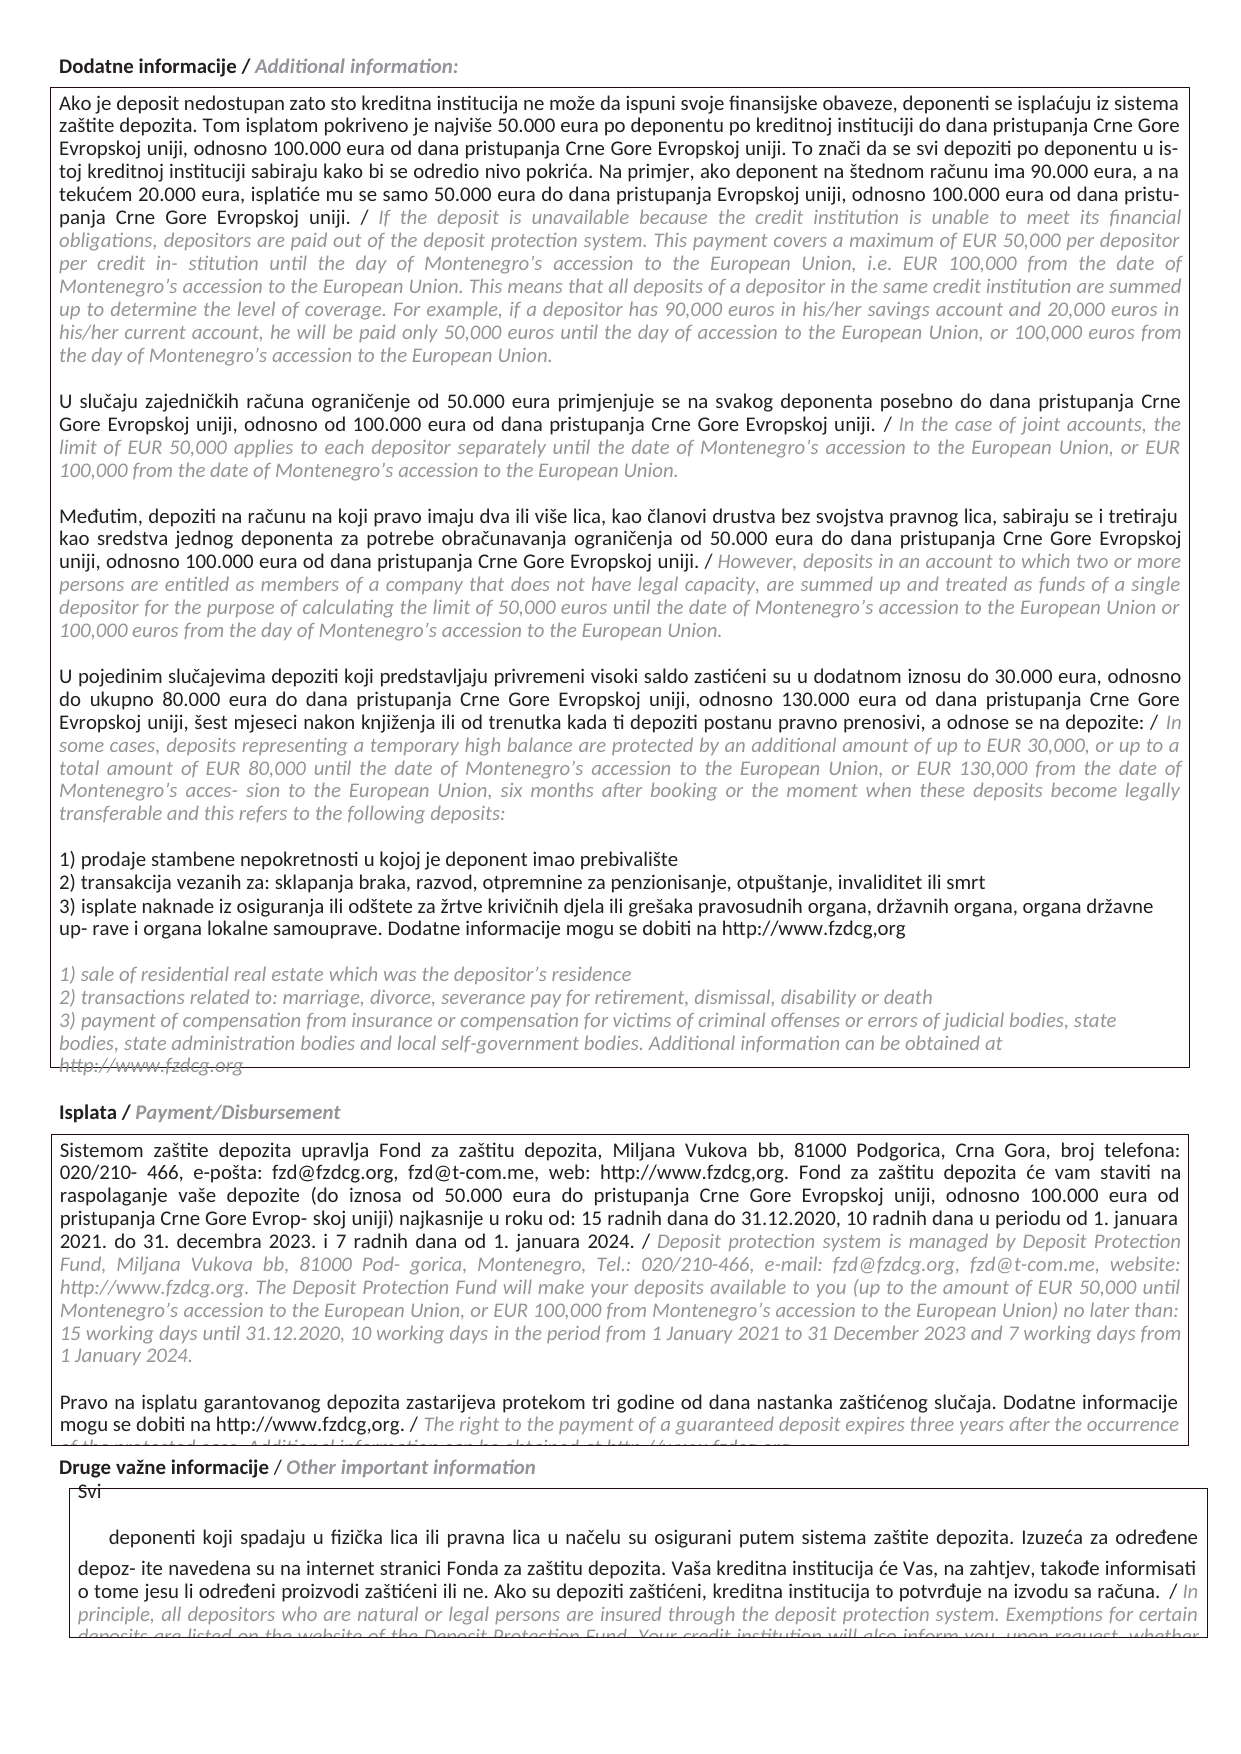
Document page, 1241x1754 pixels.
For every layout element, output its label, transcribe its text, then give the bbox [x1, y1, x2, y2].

list transactions related to: marriage, divorce, severance pay for retirement, dismissal, disability or death [59, 986, 1221, 1009]
text Ako je deposit nedostupan zato sto kreditna institucija ne može da ispuni svoje finansijske obaveze, deponenti se isplaćuju iz sistema zaštite depozita. Tom isplatom pokriveno je najviše 50.000 eura po deponentu po kreditnoj instituciji do dana pristupanja Crne Gore Evropskoj uniji, odnosno 100.000 eura od dana pristupanja Crne Gore Evropskoj uniji. To znači da se svi depoziti po deponentu u is- toj kreditnoj instituciji sabiraju kako bi se odredio nivo pokrića. Na primjer, ako deponent na štednom računu ima 90.000 eura, a na tekućem 20.000 eura, isplatiće mu se samo 50.000 eura do dana pristupanja Evropskoj uniji, odnosno 100.000 eura od dana pristu- panja Crne Gore Evropskoj uniji. / If the deposit is unavailable because the credit institution is unable to meet its financial obligations, depositors are paid out of the deposit protection system. This payment covers a maximum of EUR 50,000 per depositor per credit in- stitution until the day of Montenegro’s accession to the European Union, i.e. EUR 100,000 from the date of Montenegro’s accession to the European Union. This means that all deposits of a depositor in the same credit institution are summed up to determine the level of coverage. For example, if a depositor has 90,000 euros in his/her savings account and 20,000 euros in his/her current account, he will be paid only 50,000 euros until the day of accession to the European Union, or 100,000 euros from the day of Montenegro’s accession to the European Union. [59, 92, 1182, 367]
text Dodatne informacije / Additional information: [59, 53, 1221, 78]
list prodaje stambene nepokretnosti u kojoj je deponent imao prebivalište [59, 847, 1221, 871]
text Međutim, depoziti na računu na koji pravo imaju dva ili više lica, kao članovi drustva bez svojstva pravnog lica, sabiraju se i tretiraju kao sredstva jednog deponenta za potrebe obračunavanja ograničenja od 50.000 eura do dana pristupanja Crne Gore Evropskoj uniji, odnosno 100.000 eura od dana pristupanja Crne Gore Evropskoj uniji. / However, deposits in an account to which two or more persons are entitled as members of a company that does not have legal capacity, are summed up and treated as funds of a single depositor for the purpose of calculating the limit of 50,000 euros until the date of Montenegro’s accession to the European Union or 100,000 euros from the day of Montenegro’s accession to the European Union. [59, 505, 1182, 643]
list sale of residential real estate which was the depositor’s residence [59, 962, 1221, 986]
text U slučaju zajedničkih računa ograničenje od 50.000 eura primjenjuje se na svakog deponenta posebno do dana pristupanja Crne Gore Evropskoj uniji, odnosno od 100.000 eura od dana pristupanja Crne Gore Evropskoj uniji. / In the case of joint accounts, the limit of EUR 50,000 applies to each depositor separately until the date of Montenegro’s accession to the European Union, or EUR 100,000 from the date of Montenegro’s accession to the European Union. [59, 391, 1182, 482]
text Druge važne informacije / Other important information [59, 1132, 1221, 1479]
list transakcija vezanih za: sklapanja braka, razvod, otpremnine za penzionisanje, otpuštanje, invaliditet ili smrt [59, 871, 1221, 894]
list payment of compensation from insurance or compensation for victims of criminal offenses or errors of judicial bodies, state bodies, state administration bodies and local self-government bodies. Additional information can be obtained at http://www.fzdcg.org [59, 1009, 1181, 1078]
text U pojedinim slučajevima depoziti koji predstavljaju privremeni visoki saldo zastićeni su u dodatnom iznosu do 30.000 eura, odnosno do ukupno 80.000 eura do dana pristupanja Crne Gore Evropskoj uniji, odnosno 130.000 eura od dana pristupanja Crne Gore Evropskoj uniji, šest mjeseci nakon knjiženja ili od trenutka kada ti depoziti postanu pravno prenosivi, a odnose se na depozite: / In some cases, deposits representing a temporary high balance are protected by an additional amount of up to EUR 30,000, or up to a total amount of EUR 80,000 until the date of Montenegro’s accession to the European Union, or EUR 130,000 from the date of Montenegro’s acces- sion to the European Union, six months after booking or the moment when these deposits become legally transferable and this refers to the following deposits: [59, 666, 1182, 826]
list isplate naknade iz osiguranja ili odštete za žrtve krivičnih djela ili grešaka pravosudnih organa, državnih organa, organa državne up- rave i organa lokalne samouprave. Dodatne informacije mogu se dobiti na http://www.fzdcg,org [59, 895, 1181, 941]
text Isplata / Payment/Disbursement [59, 1099, 1221, 1124]
